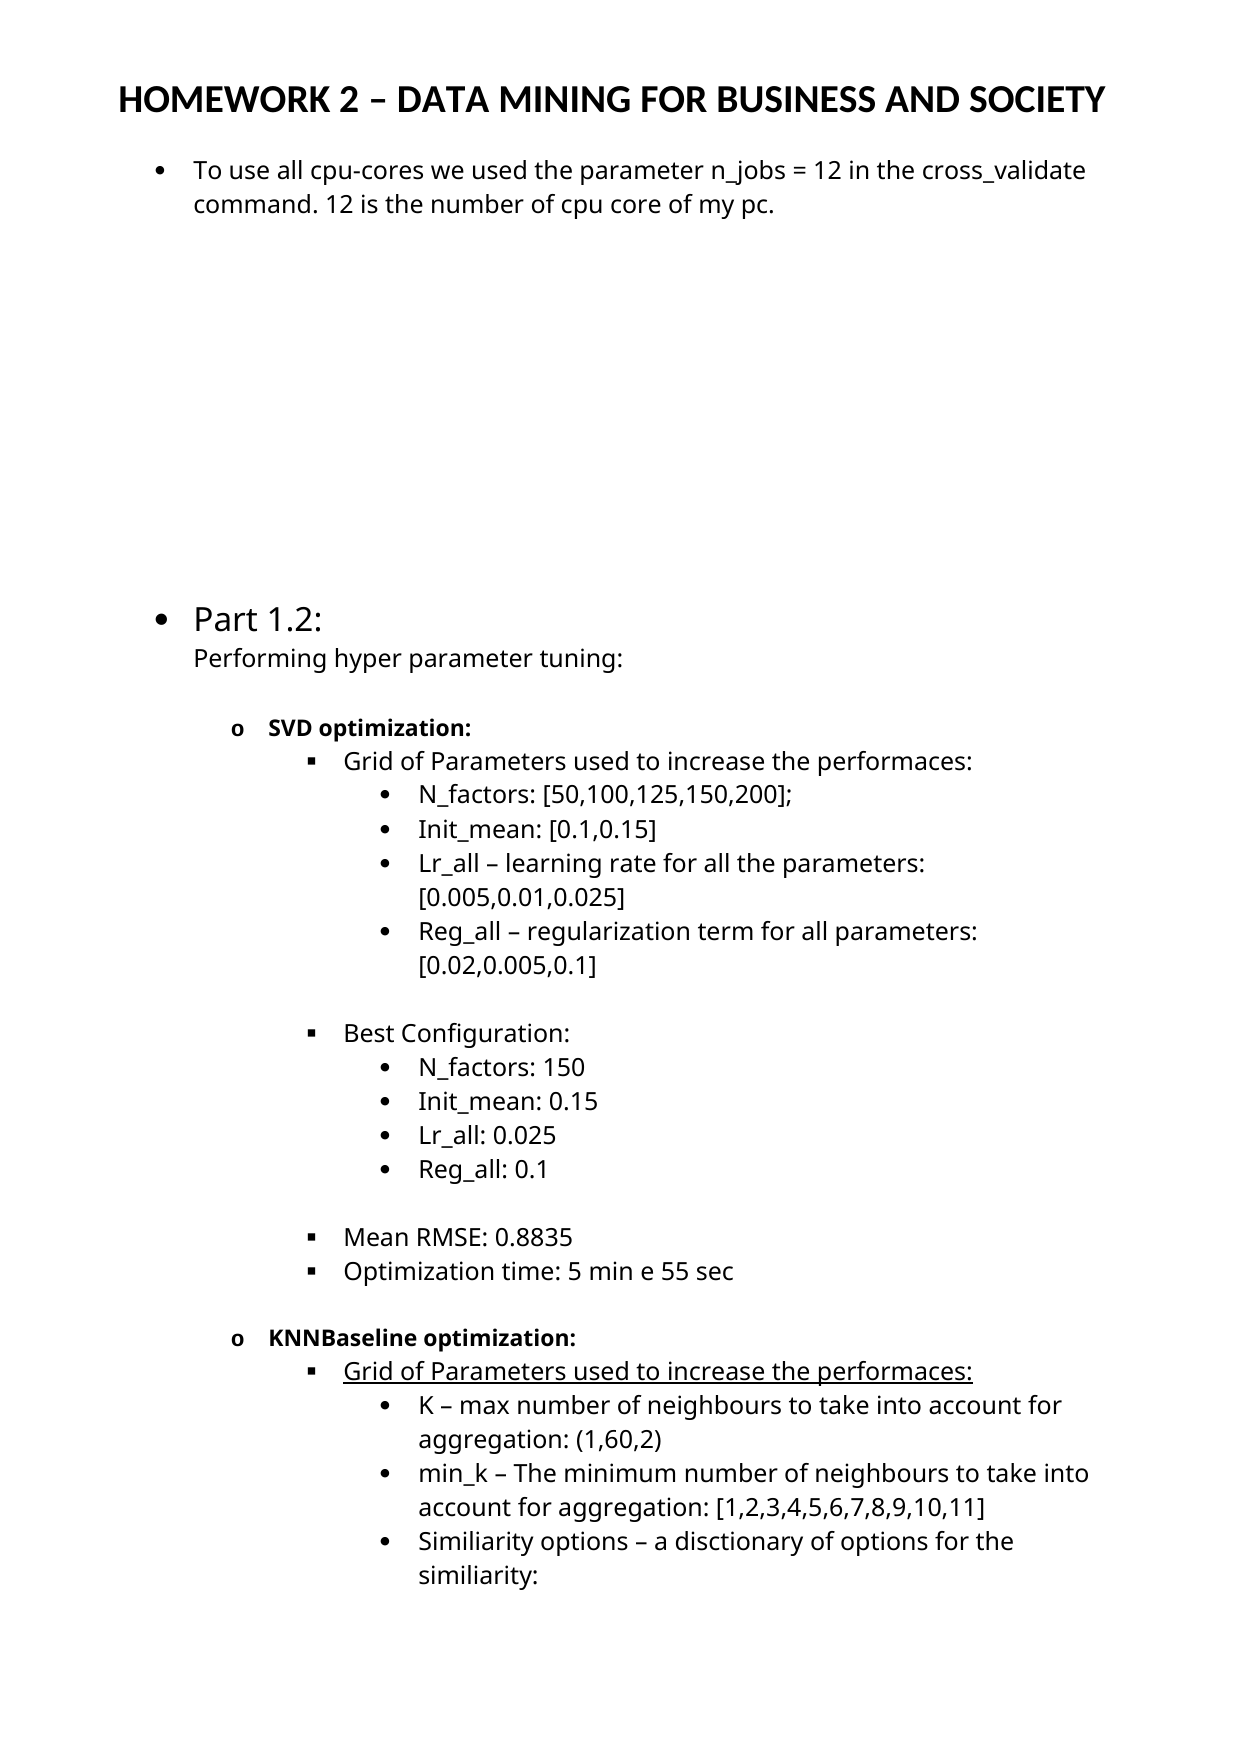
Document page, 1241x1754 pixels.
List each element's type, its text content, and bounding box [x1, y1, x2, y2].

text Performing hyper parameter tuning: [193, 641, 1122, 675]
list Optimization time: 5 min e 55 sec [306, 1254, 1122, 1288]
list Reg_all – regularization term for all parameters: [0.02,0.005,0.1] [381, 913, 1122, 982]
list Lr_all – learning rate for all the parameters: [0.005,0.01,0.025] [381, 845, 1122, 913]
list Best Configuration: [306, 1016, 1122, 1050]
list Grid of Parameters used to increase the performaces: [306, 743, 1122, 777]
list Mean RMSE: 0.8835 [306, 1220, 1122, 1254]
list SVD optimization: [231, 712, 1122, 743]
list To use all cpu-cores we used the parameter n_jobs = 12 in the cross_validate command. 12 is the number of cpu core of my pc. [156, 153, 1122, 221]
list Init_mean: 0.15 [381, 1084, 1122, 1118]
list N_factors: [50,100,125,150,200]; [381, 777, 1122, 811]
list Lr_all: 0.025 [381, 1118, 1122, 1152]
list Init_mean: [0.1,0.15] [381, 811, 1122, 845]
list N_factors: 150 [381, 1050, 1122, 1084]
list Similiarity options – a disctionary of options for the similiarity: [381, 1524, 1122, 1592]
list Reg_all: 0.1 [381, 1152, 1122, 1186]
list K – max number of neighbours to take into account for aggregation: (1,60,2) [381, 1388, 1122, 1456]
list min_k – The minimum number of neighbours to take into account for aggregation: [1,2,3,4,5,6,7,8,9,10,11] [381, 1456, 1122, 1524]
list KNNBaseline optimization: [231, 1322, 1122, 1353]
list Part 1.2: [156, 595, 1122, 641]
list Grid of Parameters used to increase the performaces: [306, 1353, 1122, 1388]
